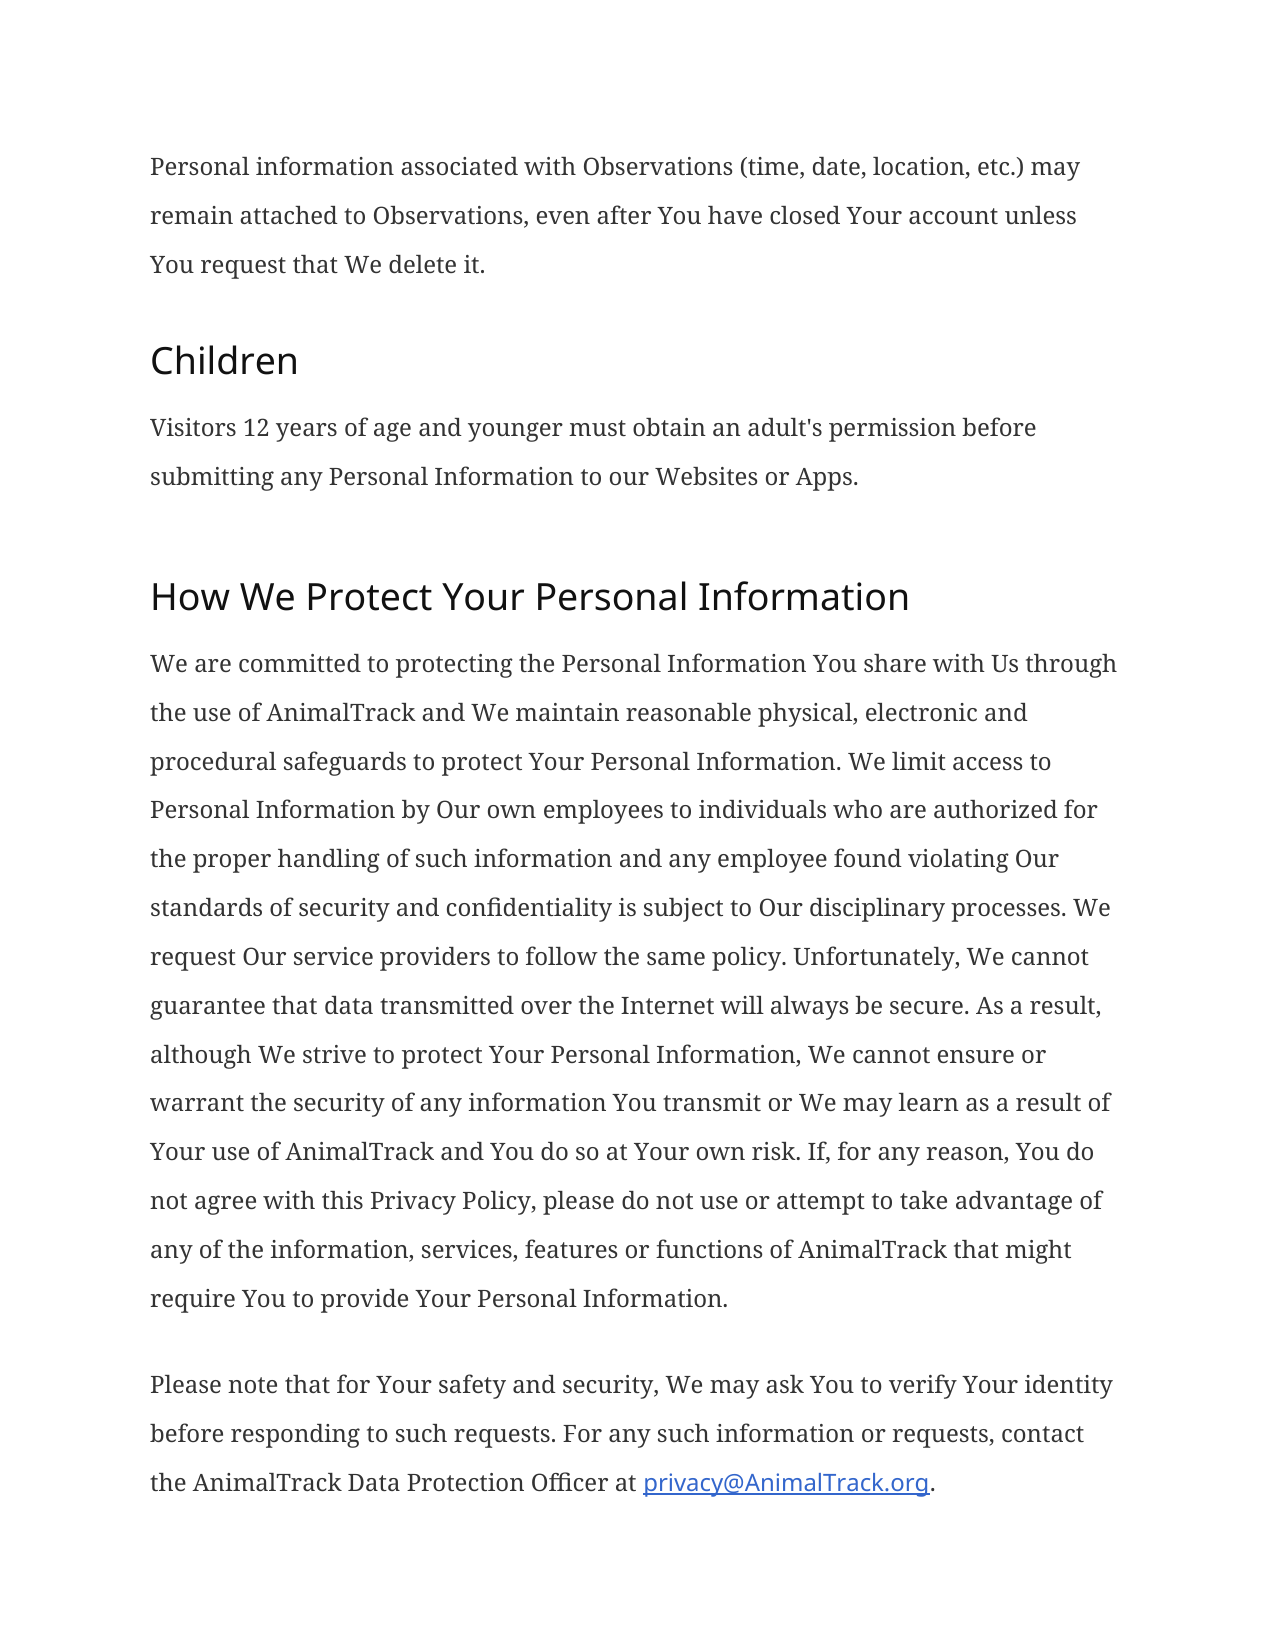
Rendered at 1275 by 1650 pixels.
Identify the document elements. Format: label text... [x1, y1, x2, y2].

text We are committed to protecting the Personal Information You share with Us through the use of AnimalTrack and We maintain reasonable physical, electronic and procedural safeguards to protect Your Personal Information. We limit access to Personal Information by Our own employees to individuals who are authorized for the proper handling of such information and any employee found violating Our standards of security and confidentiality is subject to Our disciplinary processes. We request Our service providers to follow the same policy. Unfortunately, We cannot guarantee that data transmitted over the Internet will always be secure. As a result, although We strive to protect Your Personal Information, We cannot ensure or warrant the security of any information You transmit or We may learn as a result of Your use of AnimalTrack and You do so at Your own risk. If, for any reason, You do not agree with this Privacy Policy, please do not use or attempt to take advantage of any of the information, services, features or functions of AnimalTrack that might require You to provide Your Personal Information. [150, 647, 1125, 1314]
text Children [150, 334, 1125, 385]
text How We Protect Your Personal Information [150, 570, 1125, 621]
text Please note that for Your safety and security, We may ask You to verify Your identity before responding to such requests. For any such information or requests, contact the AnimalTrack Data Protection Officer at privacy@AnimalTrack.org. [150, 1368, 1125, 1498]
text Visitors 12 years of age and younger must obtain an adult's permission before submitting any Personal Information to our Websites or Apps. [150, 411, 1125, 492]
text Personal information associated with Observations (time, date, location, etc.) may remain attached to Observations, even after You have closed Your account unless You request that We delete it. [150, 150, 1125, 280]
